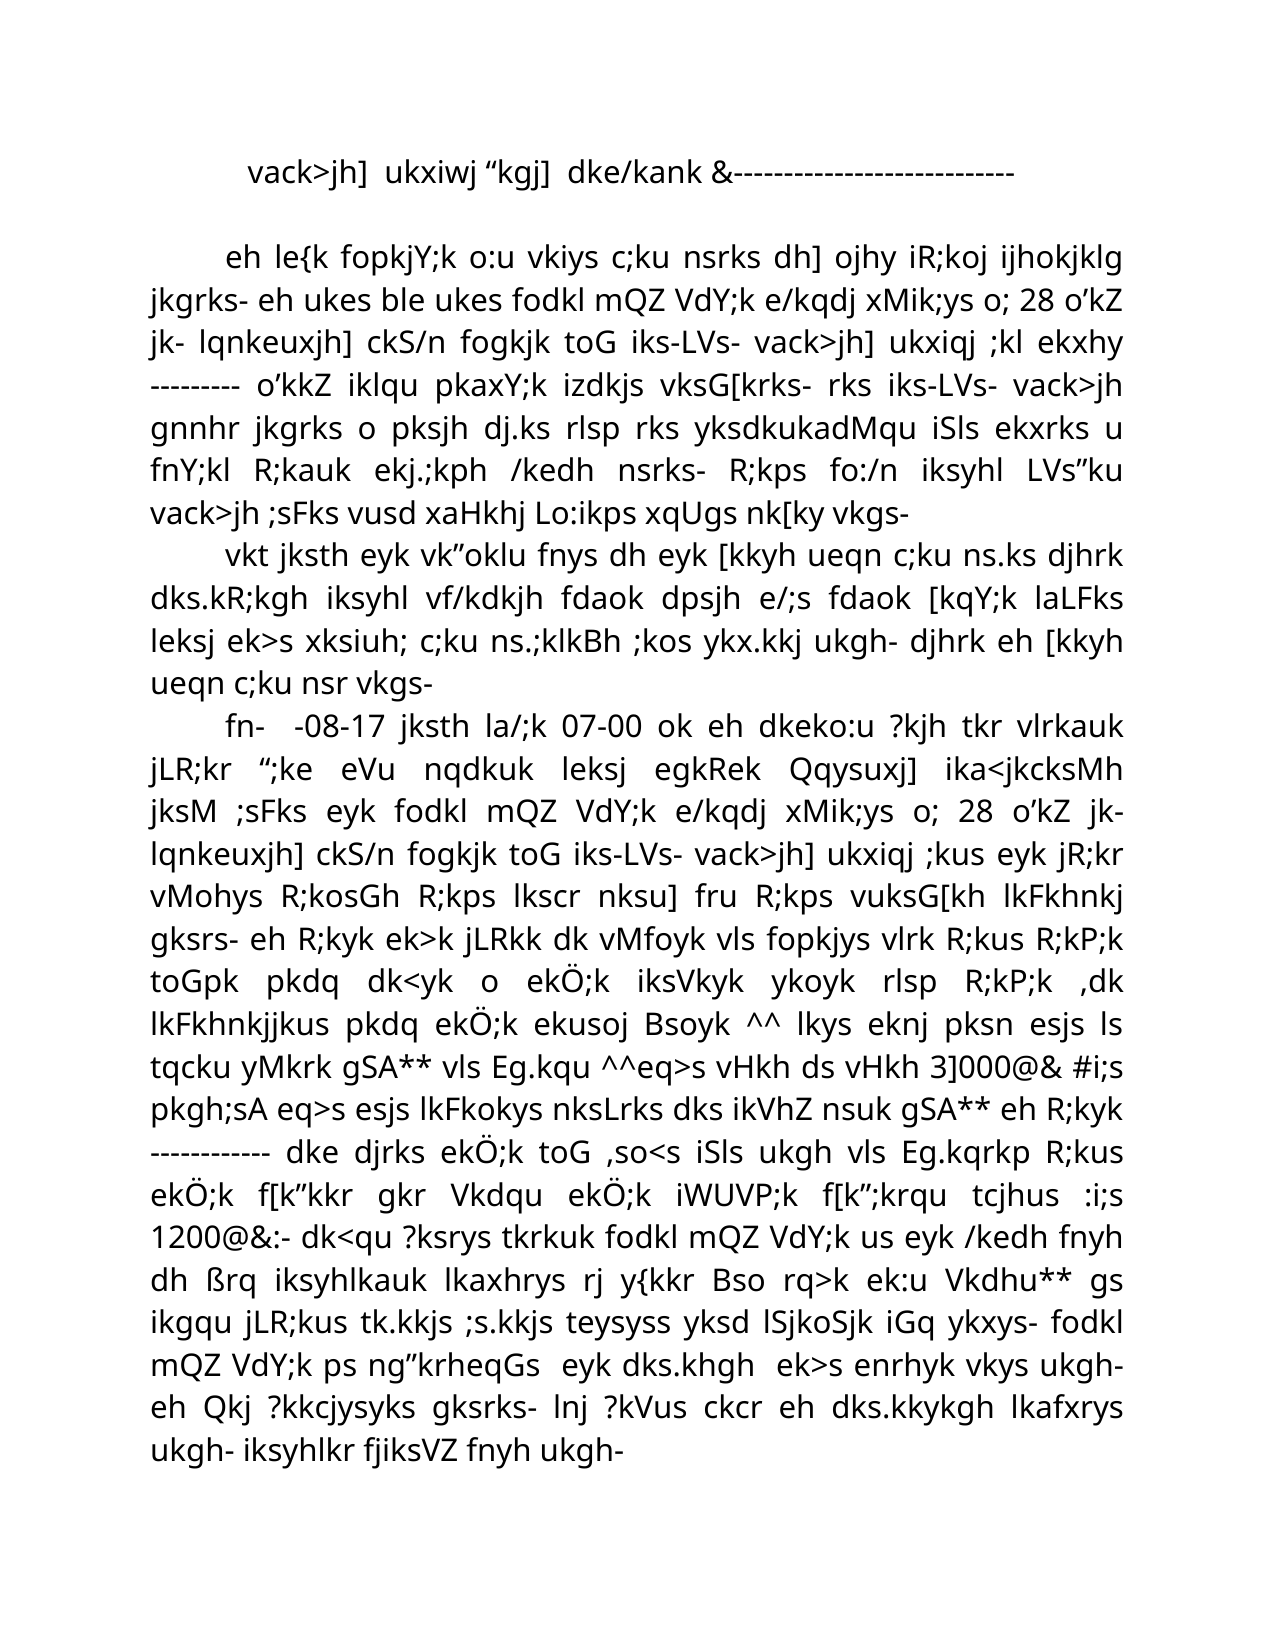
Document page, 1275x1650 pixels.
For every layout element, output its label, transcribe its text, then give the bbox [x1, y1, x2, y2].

text eh le{k fopkjY;k o:u vkiys c;ku nsrks dh] ojhy iR;koj ijhokjklg jkgrks- eh ukes ble ukes fodkl mQZ VdY;k e/kqdj xMik;ys o; 28 o’kZ jk- lqnkeuxjh] ckS/n fogkjk toG iks-LVs- vack>jh] ukxiqj ;kl ekxhy --------- o’kkZ iklqu pkaxY;k izdkjs vksG[krks- rks iks-LVs- vack>jh gnnhr jkgrks o pksjh dj.ks rlsp rks yksdkukadMqu iSls ekxrks u fnY;kl R;kauk ekj.;kph /kedh nsrks- R;kps fo:/n iksyhl LVs”ku vack>jh ;sFks vusd xaHkhj Lo:ikps xqUgs nk[ky vkgs- [150, 235, 1125, 533]
text vkt jksth eyk vk”oklu fnys dh eyk [kkyh ueqn c;ku ns.ks djhrk dks.kR;kgh iksyhl vf/kdkjh fdaok dpsjh e/;s fdaok [kqY;k laLFks leksj ek>s xksiuh; c;ku ns.;klkBh ;kos ykx.kkj ukgh- djhrk eh [kkyh ueqn c;ku nsr vkgs- [150, 533, 1125, 704]
text fn- -08-17 jksth la/;k 07-00 ok eh dkeko:u ?kjh tkr vlrkauk jLR;kr “;ke eVu nqdkuk leksj egkRek Qqysuxj] ika<jkcksMh jksM ;sFks eyk fodkl mQZ VdY;k e/kqdj xMik;ys o; 28 o’kZ jk- lqnkeuxjh] ckS/n fogkjk toG iks-LVs- vack>jh] ukxiqj ;kus eyk jR;kr vMohys R;kosGh R;kps lkscr nksu] fru R;kps vuksG[kh lkFkhnkj gksrs- eh R;kyk ek>k jLRkk dk vMfoyk vls fopkjys vlrk R;kus R;kP;k toGpk pkdq dk<yk o ekÖ;k iksVkyk ykoyk rlsp R;kP;k ,dk lkFkhnkjjkus pkdq ekÖ;k ekusoj Bsoyk ^^ lkys eknj pksn esjs ls tqcku yMkrk gSA** vls Eg.kqu ^^eq>s vHkh ds vHkh 3]000@& #i;s pkgh;sA eq>s esjs lkFkokys nksLrks dks ikVhZ nsuk gSA** eh R;kyk ------------ dke djrks ekÖ;k toG ,so<s iSls ukgh vls Eg.kqrkp R;kus ekÖ;k f[k”kkr gkr Vkdqu ekÖ;k iWUVP;k f[k”;krqu tcjhus :i;s 1200@&:- dk<qu ?ksrys tkrkuk fodkl mQZ VdY;k us eyk /kedh fnyh dh ßrq iksyhlkauk lkaxhrys rj y{kkr Bso rq>k ek:u Vkdhu** gs ikgqu jLR;kus tk.kkjs ;s.kkjs teysyss yksd lSjkoSjk iGq ykxys- fodkl mQZ VdY;k ps ng”krheqGs eyk dks.khgh ek>s enrhyk vkys ukgh- eh Qkj ?kkcjysyks gksrks- lnj ?kVus ckcr eh dks.kkykgh lkafxrys ukgh- iksyhlkr fjiksVZ fnyh ukgh- [150, 704, 1125, 1471]
text vack>jh] ukxiwj “kgj] dke/kank &---------------------------- [150, 150, 1125, 193]
